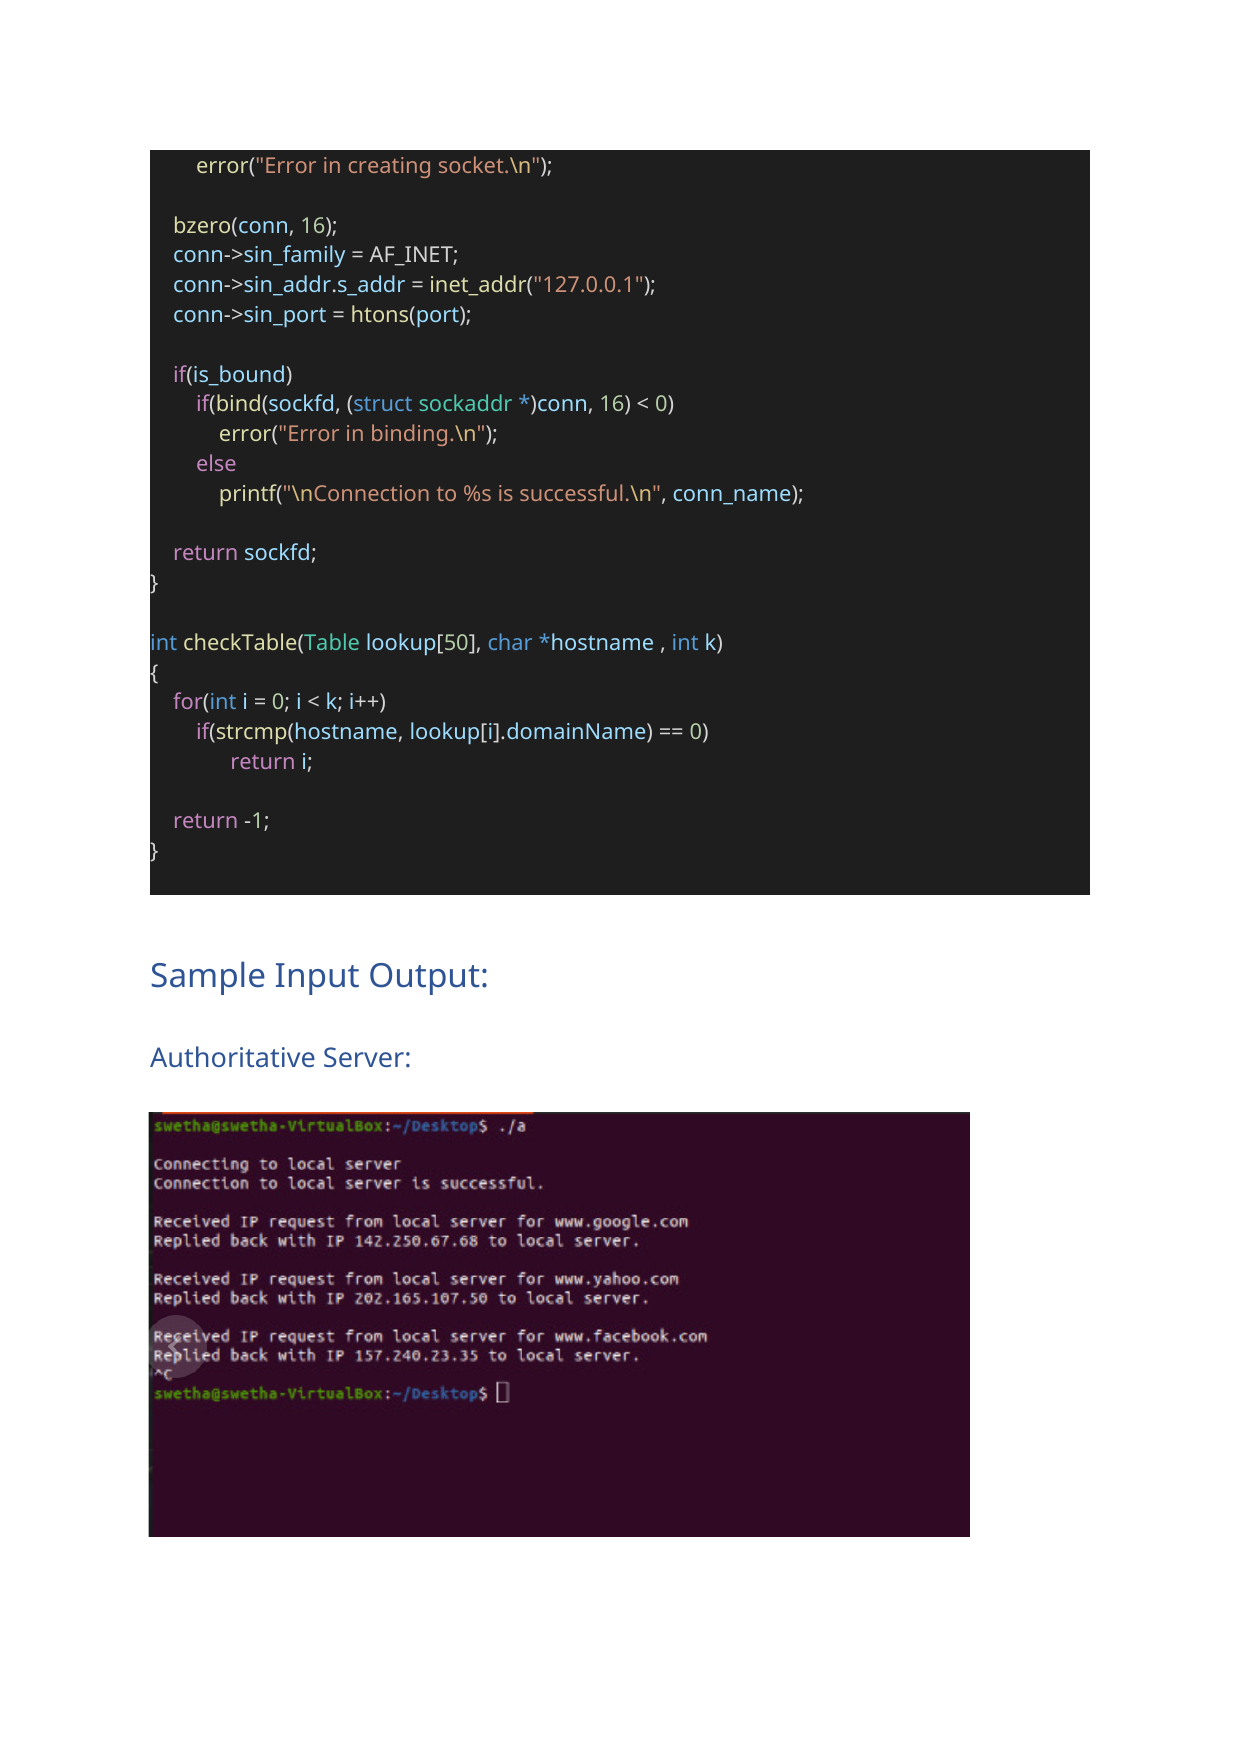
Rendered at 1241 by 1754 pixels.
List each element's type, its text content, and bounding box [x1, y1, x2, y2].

text for(int i = 0; i < k; i++) [150, 686, 1090, 716]
subtitle Sample Input Output: [150, 952, 1090, 997]
subtitle Authoritative Server: [150, 1039, 1090, 1076]
text error("Error in creating socket.\n"); [150, 150, 1090, 180]
text { [150, 656, 1090, 686]
text if(bind(sockfd, (struct sockaddr *)conn, 16) < 0) [150, 388, 1090, 418]
text if(strcmp(hostname, lookup[i].domainName) == 0) [150, 716, 1090, 746]
picture [148, 1112, 970, 1537]
text int checkTable(Table lookup[50], char *hostname , int k) [150, 627, 1090, 656]
text return i; [150, 746, 1090, 776]
text } [150, 567, 1090, 597]
text error("Error in binding.\n"); [150, 418, 1090, 448]
text conn->sin_addr.s_addr = inet_addr("127.0.0.1"); [150, 269, 1090, 299]
text bzero(conn, 16); [150, 209, 1090, 239]
text return sockfd; [150, 537, 1090, 567]
text conn->sin_family = AF_INET; [150, 239, 1090, 269]
text else [150, 448, 1090, 478]
text printf("\nConnection to %s is successful.\n", conn_name); [150, 478, 1090, 507]
text } [150, 835, 1090, 865]
text return -1; [150, 805, 1090, 835]
text conn->sin_port = htons(port); [150, 299, 1090, 329]
text if(is_bound) [150, 358, 1090, 388]
